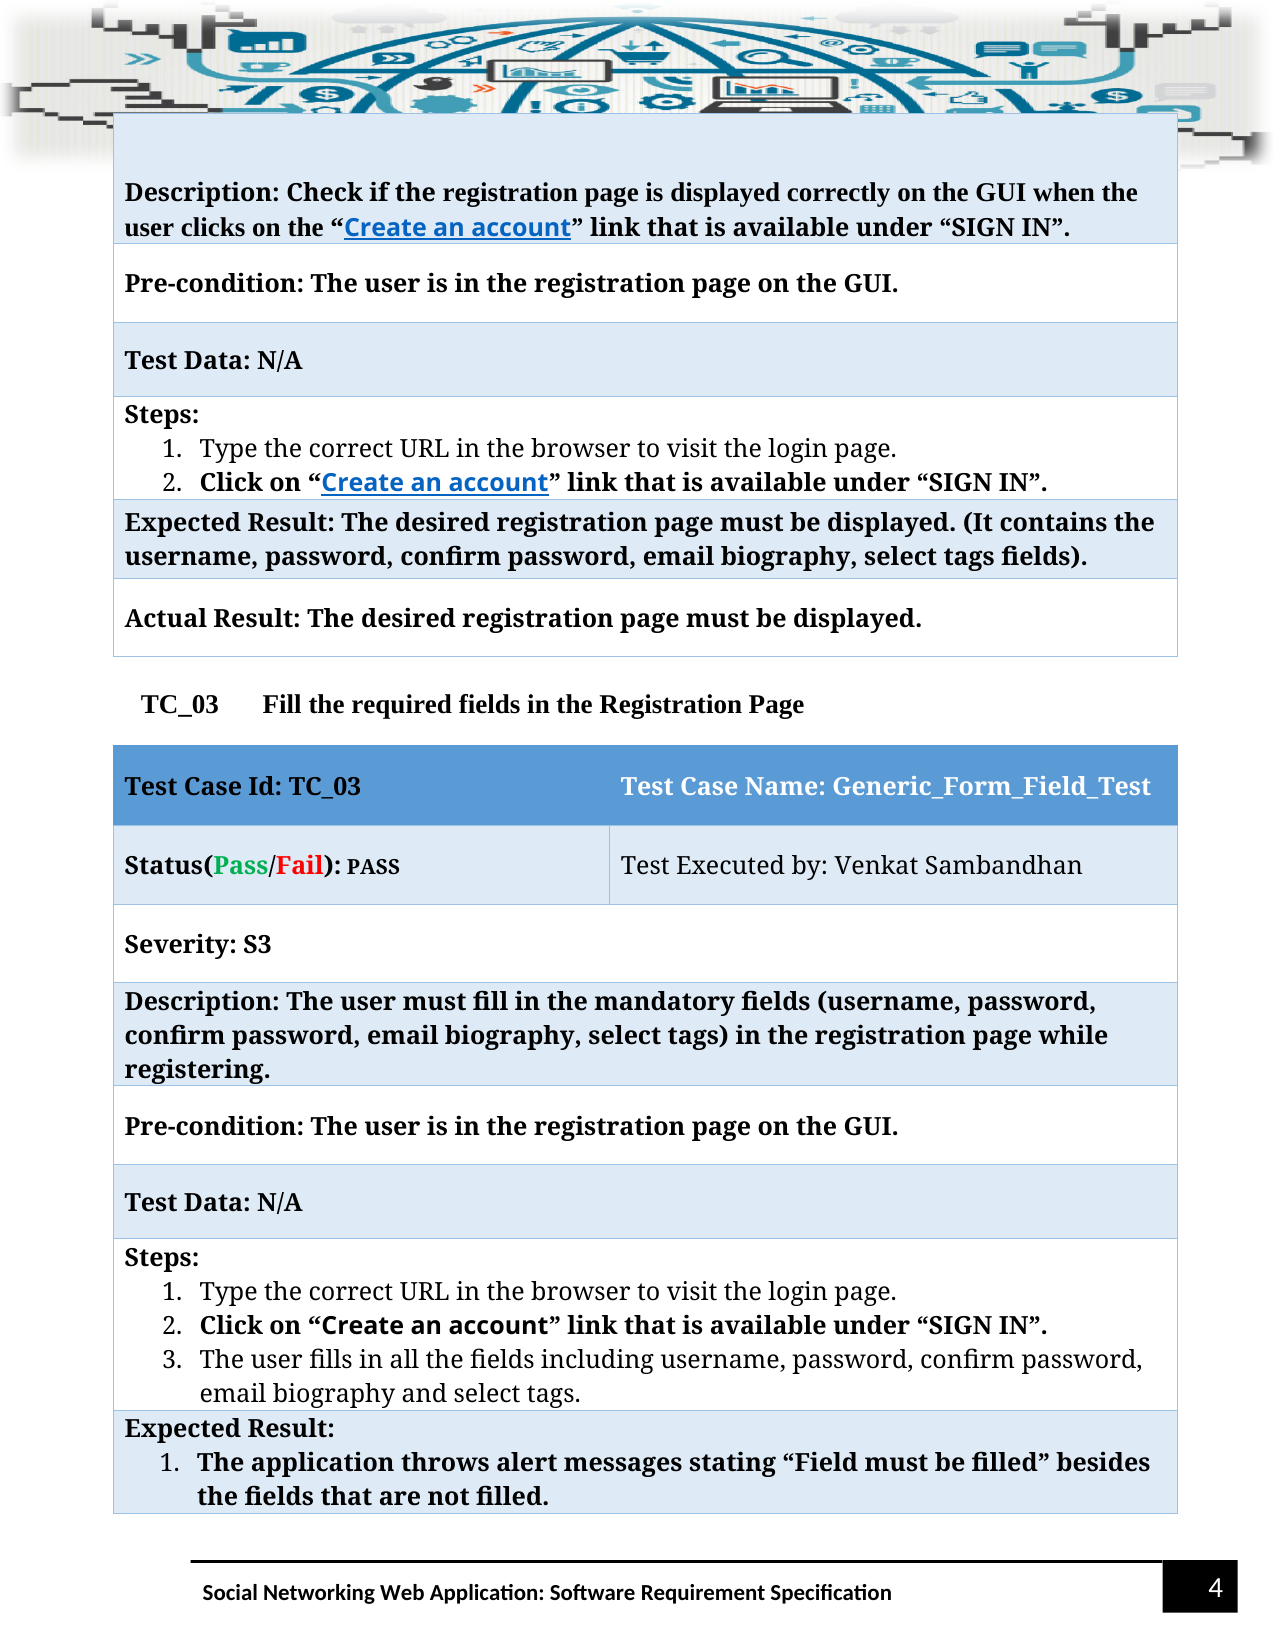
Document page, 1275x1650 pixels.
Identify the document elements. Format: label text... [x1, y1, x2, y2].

picture [810, 28, 1247, 146]
table_cell Test Data: N/A [114, 1165, 1177, 1238]
picture [324, 28, 550, 68]
picture [714, 28, 950, 68]
table_cell Test Data: N/A [114, 323, 1177, 396]
table_cell Severity: S3 [114, 905, 1177, 982]
table_cell Pre-condition: The user is in the registration page on the GUI. [114, 244, 1177, 322]
table_cell Description: Check if the registration page is displayed correctly on the GUI when the user clicks on the “Create an account” link that is available under “SIGN IN”. [114, 114, 1177, 243]
table_cell Steps: Type the correct URL in the browser to visit the login page. Click on “Create an account” link that is available under “SIGN IN”. The user fills in all the fields including username, password, confirm password, email biography and select tags. [114, 1239, 1177, 1409]
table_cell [114, 1411, 1177, 1513]
table_cell Steps: Type the correct URL in the browser to visit the login page. Click on “Create an account” link that is available under “SIGN IN”. [114, 397, 1177, 499]
table_cell Description: The user must fill in the mandatory fields (username, password, confirm password, email biography, select tags) in the registration page while registering. [114, 983, 1177, 1085]
table_cell Expected Result: The desired registration page must be displayed. (It contains the username, password, confirm password, email biography, select tags fields). [114, 500, 1177, 578]
picture [26, 28, 908, 146]
table_cell Pre-condition: The user is in the registration page on the GUI. [114, 1086, 1177, 1164]
picture [563, 102, 600, 113]
table_cell Test Executed by: Venkat Sambandhan [610, 826, 1177, 904]
table_header Test Case Name: Generic_Form_Field_Test [610, 746, 1177, 825]
picture [661, 28, 843, 68]
table_cell Status(Pass/Fail): PASS [114, 826, 609, 904]
table_header Test Case Id: TC_03 [114, 746, 609, 825]
table_cell Actual Result: The desired registration page must be displayed. [114, 579, 1177, 656]
list Fill the required fields in the Registration Page [141, 688, 1162, 719]
